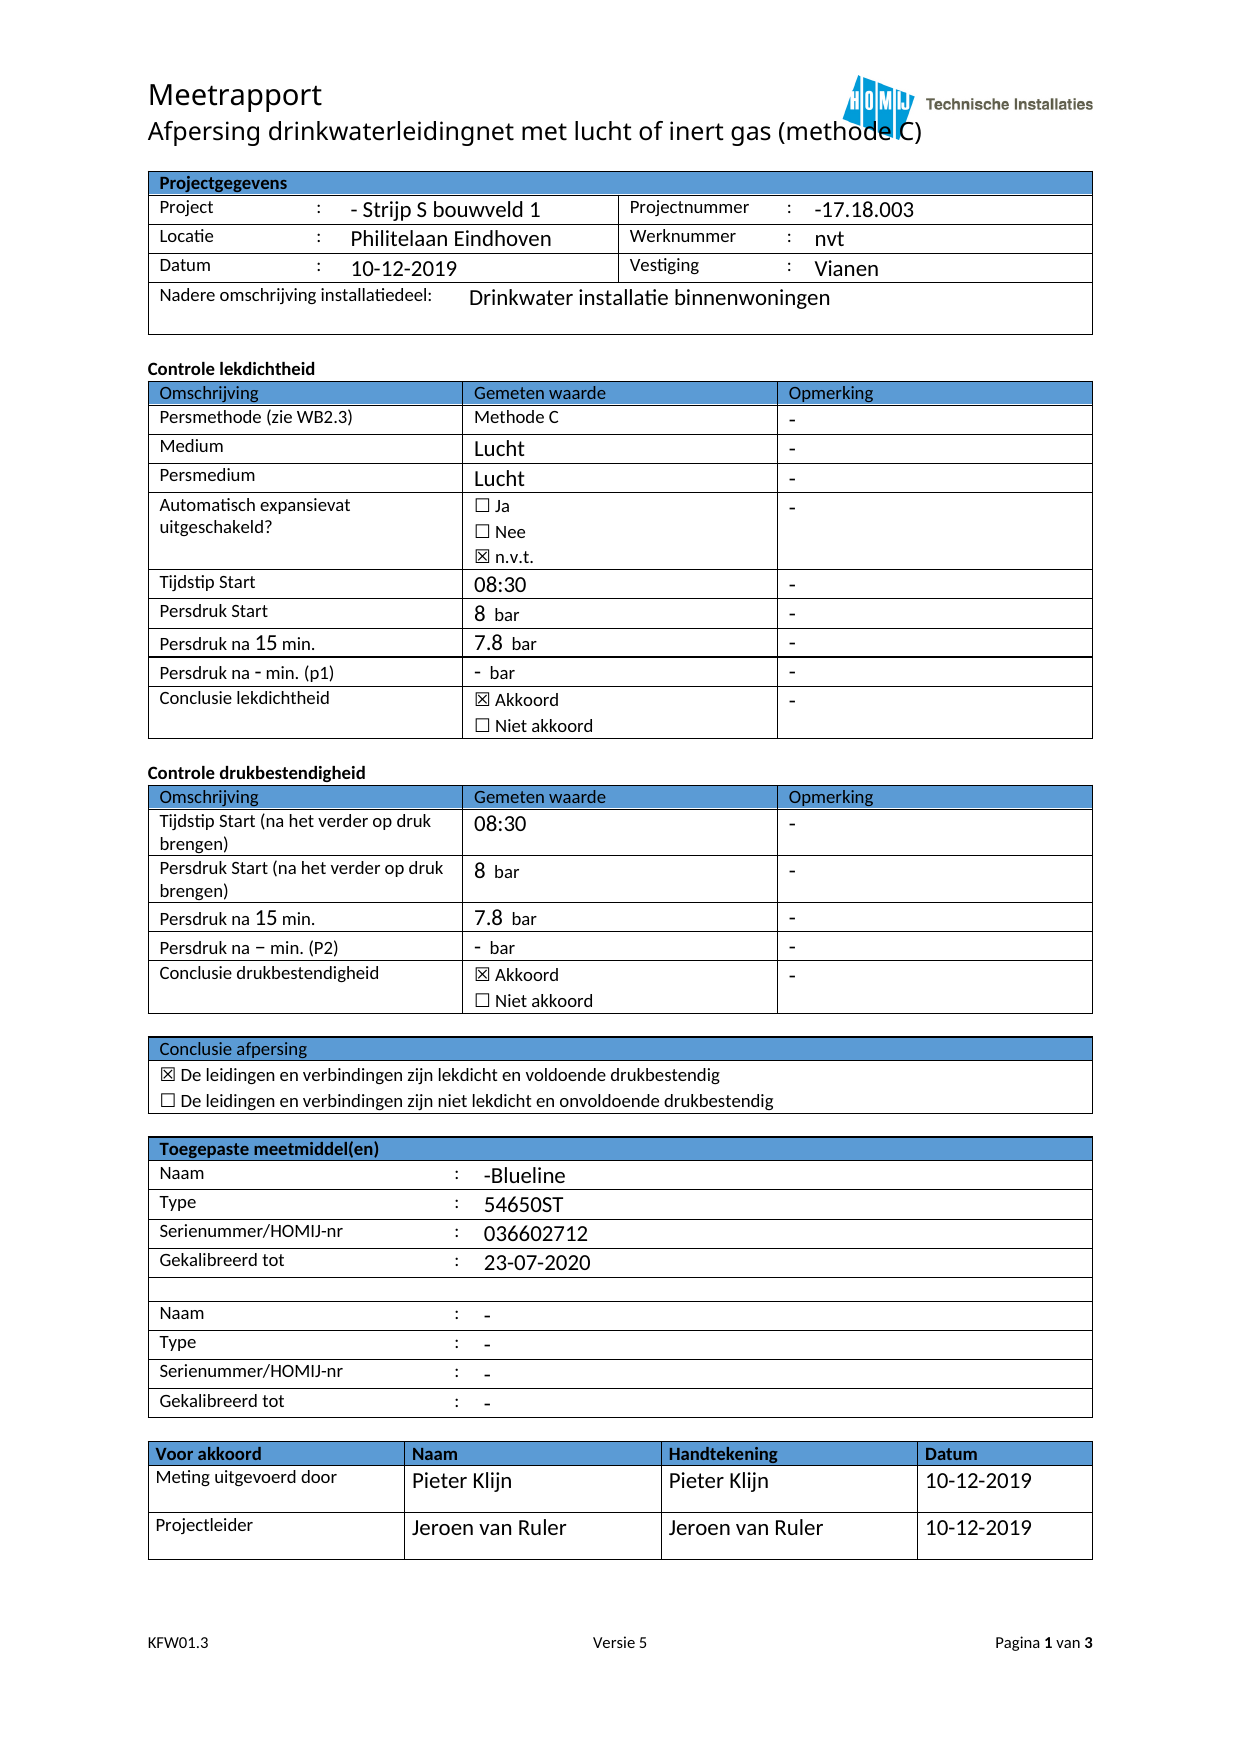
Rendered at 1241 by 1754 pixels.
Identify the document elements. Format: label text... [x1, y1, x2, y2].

table_cell bar [463, 658, 777, 686]
table_header Toegepaste meetmiddel(en) [149, 1138, 1092, 1160]
table_cell Type [149, 1331, 443, 1359]
table_cell Ja Nee n.v.t. [463, 493, 777, 569]
table_cell Meting uitgevoerd door [149, 1466, 404, 1512]
table_header Datum [918, 1442, 1092, 1465]
table_cell Methode C [463, 406, 777, 433]
table_cell Datum [149, 254, 305, 282]
table_cell Akkoord Niet akkoord [463, 687, 777, 738]
table_cell Nadere omschrijving installatiedeel: [149, 283, 458, 334]
table_cell Werknummer [619, 225, 775, 253]
table_cell Gekalibreerd tot [149, 1389, 443, 1417]
table_header Gemeten waarde [463, 382, 777, 404]
table_cell Automatisch expansievat uitgeschakeld? [149, 493, 462, 569]
table_cell [149, 1278, 1092, 1301]
table_cell : [443, 1302, 472, 1329]
table_cell Gekalibreerd tot [149, 1249, 443, 1277]
table_cell Conclusie lekdichtheid [149, 687, 462, 738]
table_cell Conclusie drukbestendigheid [149, 961, 462, 1012]
table_cell : [443, 1360, 472, 1388]
table_cell : [305, 196, 339, 223]
table_header Naam [405, 1442, 661, 1465]
table_cell Persmethode (zie WB2.3) [149, 406, 462, 433]
picture [851, 128, 858, 138]
picture [866, 129, 873, 138]
table_cell De leidingen en verbindingen zijn lekdicht en voldoende drukbestendig De leidingen en verbindingen zijn niet lekdicht en onvoldoende drukbestendig [149, 1061, 1092, 1112]
table_cell : [305, 254, 339, 282]
table_cell Vestiging [619, 254, 775, 282]
table_cell : [443, 1190, 472, 1218]
table_header Conclusie afpersing [149, 1038, 1092, 1060]
table_cell bar [463, 903, 777, 931]
table_cell : [443, 1220, 472, 1247]
table_cell Persdruk na min. [149, 629, 462, 656]
table_cell Persdruk na min. [149, 903, 462, 931]
table_cell Type [149, 1190, 443, 1218]
table_header Omschrijving [149, 382, 462, 404]
picture [880, 92, 891, 109]
text Controle lekdichtheid [148, 358, 1093, 381]
table_cell Persdruk Start [149, 599, 462, 627]
table_cell Naam [149, 1302, 443, 1329]
table_cell bar [463, 599, 777, 627]
table_cell [778, 932, 1092, 960]
table_cell : [443, 1331, 472, 1359]
table_cell Akkoord Niet akkoord [463, 961, 777, 1012]
table_header Gemeten waarde [463, 786, 777, 808]
picture [866, 91, 872, 109]
table_cell : [443, 1161, 472, 1189]
table_cell Persdruk na min. (p1) [149, 658, 462, 686]
table_cell [778, 658, 1092, 686]
table_header Handtekening [662, 1442, 917, 1465]
table_cell bar [463, 629, 777, 656]
table_cell bar [463, 932, 777, 960]
table_cell bar [463, 856, 777, 902]
table_cell : [775, 254, 803, 282]
table_cell : [305, 225, 339, 253]
table_header Projectgegevens [149, 172, 1092, 194]
table_cell Medium [149, 435, 462, 463]
table_cell Serienummer/HOMIJ-nr [149, 1220, 443, 1247]
picture [842, 75, 858, 117]
table_cell : [775, 196, 803, 223]
table_cell Persmedium [149, 464, 462, 492]
table_cell Projectleider [149, 1513, 404, 1559]
table_cell Projectnummer [619, 196, 775, 223]
table_cell [458, 283, 1092, 334]
table_cell Project [149, 196, 305, 223]
table_cell Persdruk na min. (P2) [149, 932, 462, 960]
text Controle drukbestendigheid [148, 762, 1093, 784]
table_cell Tijdstip Start (na het verder op druk brengen) [149, 810, 462, 855]
table_cell Serienummer/HOMIJ-nr [149, 1360, 443, 1388]
table_cell Persdruk Start (na het verder op druk brengen) [149, 856, 462, 902]
table_cell : [443, 1249, 472, 1277]
table_cell Tijdstip Start [149, 570, 462, 598]
table_header Opmerking [778, 382, 1092, 404]
table_cell Naam [149, 1161, 443, 1189]
table_header Omschrijving [149, 786, 462, 808]
table_header Opmerking [778, 786, 1092, 808]
picture [842, 75, 1093, 140]
table_cell Locatie [149, 225, 305, 253]
table_cell : [443, 1389, 472, 1417]
table_cell : [775, 225, 803, 253]
table_header Voor akkoord [149, 1442, 404, 1465]
